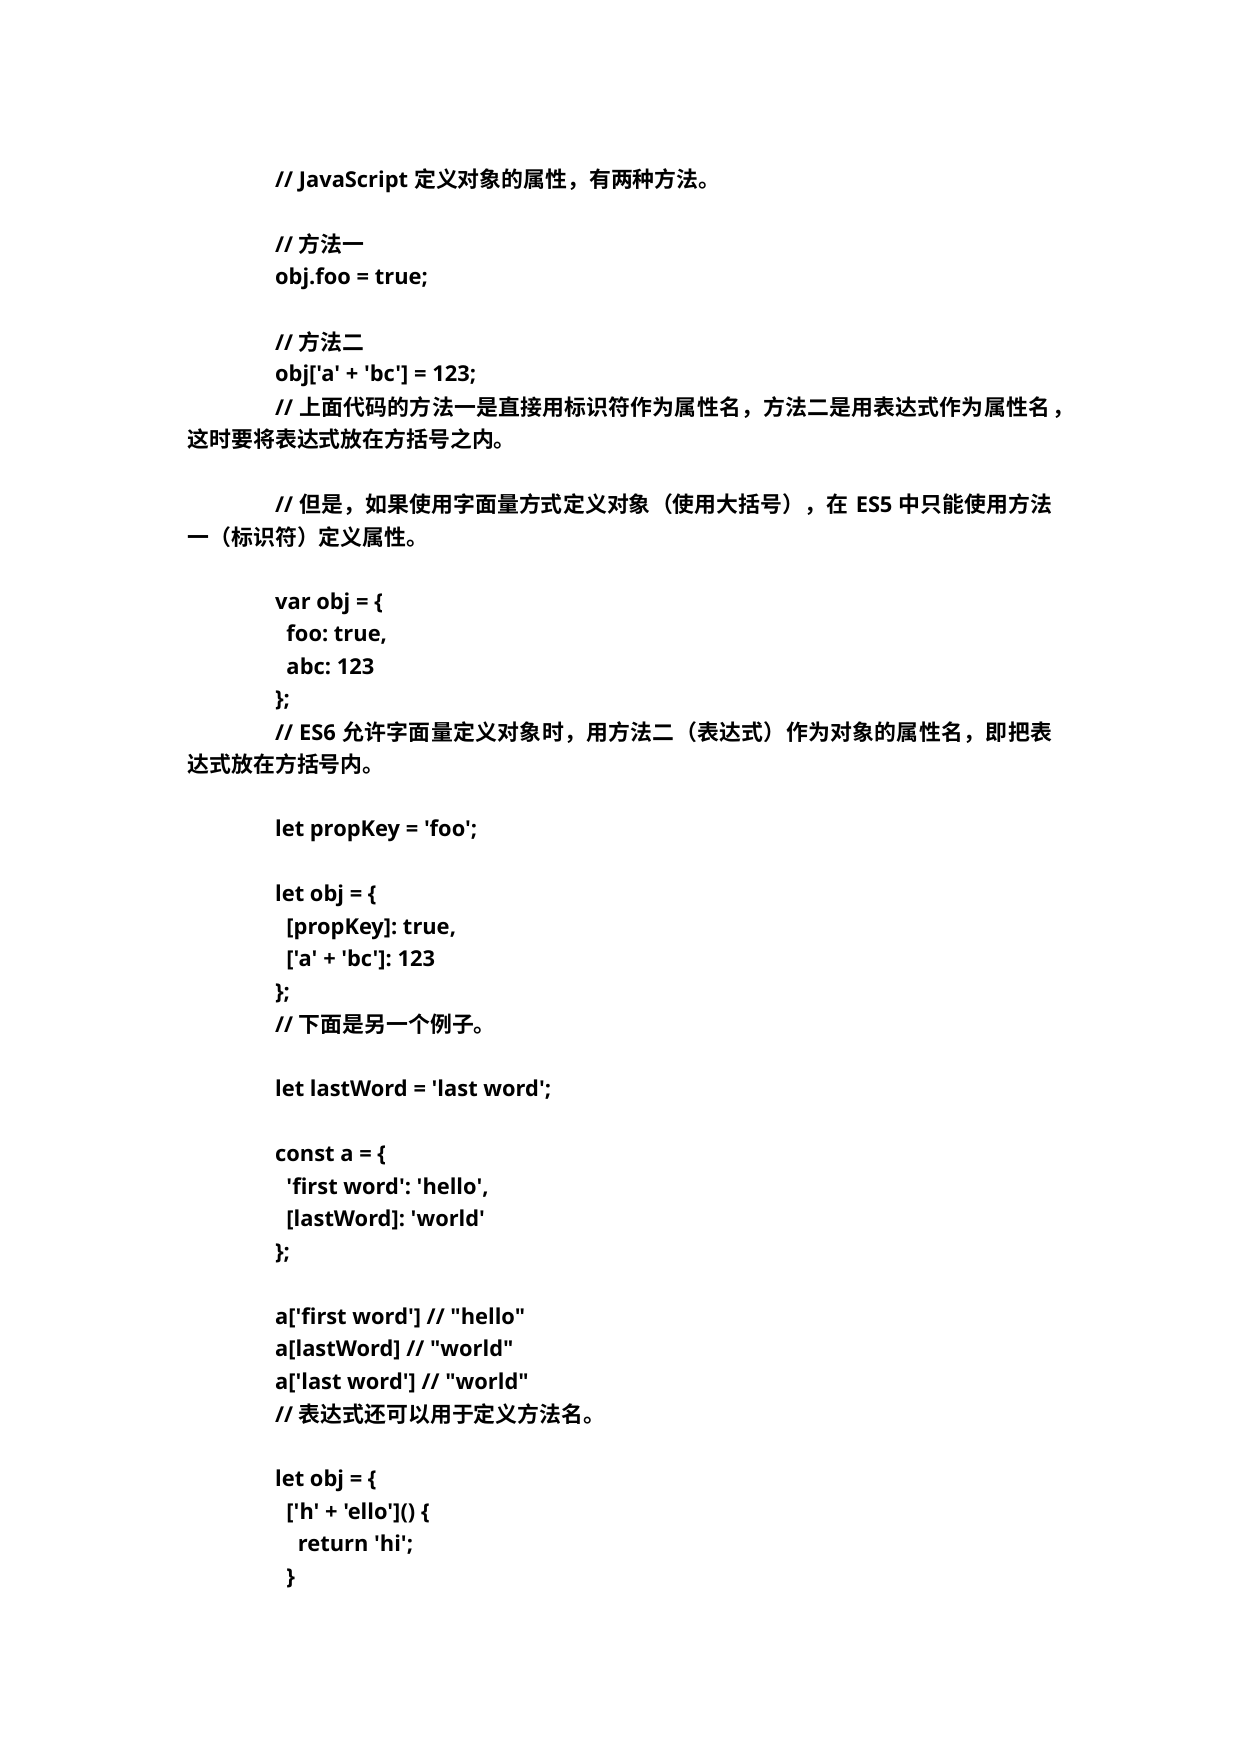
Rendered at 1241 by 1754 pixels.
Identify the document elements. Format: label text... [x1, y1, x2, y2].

text // 但是，如果使用字面量方式定义对象（使用大括号），在 ES5 中只能使用方法一（标识符）定义属性。 [187, 487, 1053, 552]
text obj['a' + 'bc'] = 123; [187, 357, 1053, 389]
text }; [187, 682, 1053, 714]
text }; [187, 974, 1053, 1007]
text return 'hi'; [187, 1527, 1053, 1559]
text var obj = { [187, 584, 1053, 617]
text // ES6 允许字面量定义对象时，用方法二（表达式）作为对象的属性名，即把表达式放在方括号内。 [187, 714, 1053, 779]
text // 方法二 [187, 324, 1053, 357]
text a[lastWord] // "world" [187, 1332, 1053, 1364]
text abc: 123 [187, 649, 1053, 682]
text // 上面代码的方法一是直接用标识符作为属性名，方法二是用表达式作为属性名，这时要将表达式放在方括号之内。 [187, 389, 1053, 454]
text // 表达式还可以用于定义方法名。 [187, 1397, 1053, 1429]
text // 方法一 [187, 227, 1053, 259]
text let lastWord = 'last word'; [187, 1072, 1053, 1104]
text obj.foo = true; [187, 259, 1053, 292]
text a['last word'] // "world" [187, 1364, 1053, 1397]
text let obj = { [187, 1462, 1053, 1494]
text let propKey = 'foo'; [187, 812, 1053, 844]
text const a = { [187, 1137, 1053, 1169]
text 'first word': 'hello', [187, 1169, 1053, 1202]
text // JavaScript 定义对象的属性，有两种方法。 [187, 162, 1053, 194]
text [propKey]: true, [187, 909, 1053, 942]
text foo: true, [187, 617, 1053, 649]
text let obj = { [187, 877, 1053, 909]
text a['first word'] // "hello" [187, 1299, 1053, 1332]
text // 下面是另一个例子。 [187, 1007, 1053, 1039]
text ['a' + 'bc']: 123 [187, 942, 1053, 974]
text } [187, 1559, 1053, 1592]
text [lastWord]: 'world' [187, 1202, 1053, 1234]
text ['h' + 'ello']() { [187, 1494, 1053, 1527]
text }; [187, 1234, 1053, 1267]
